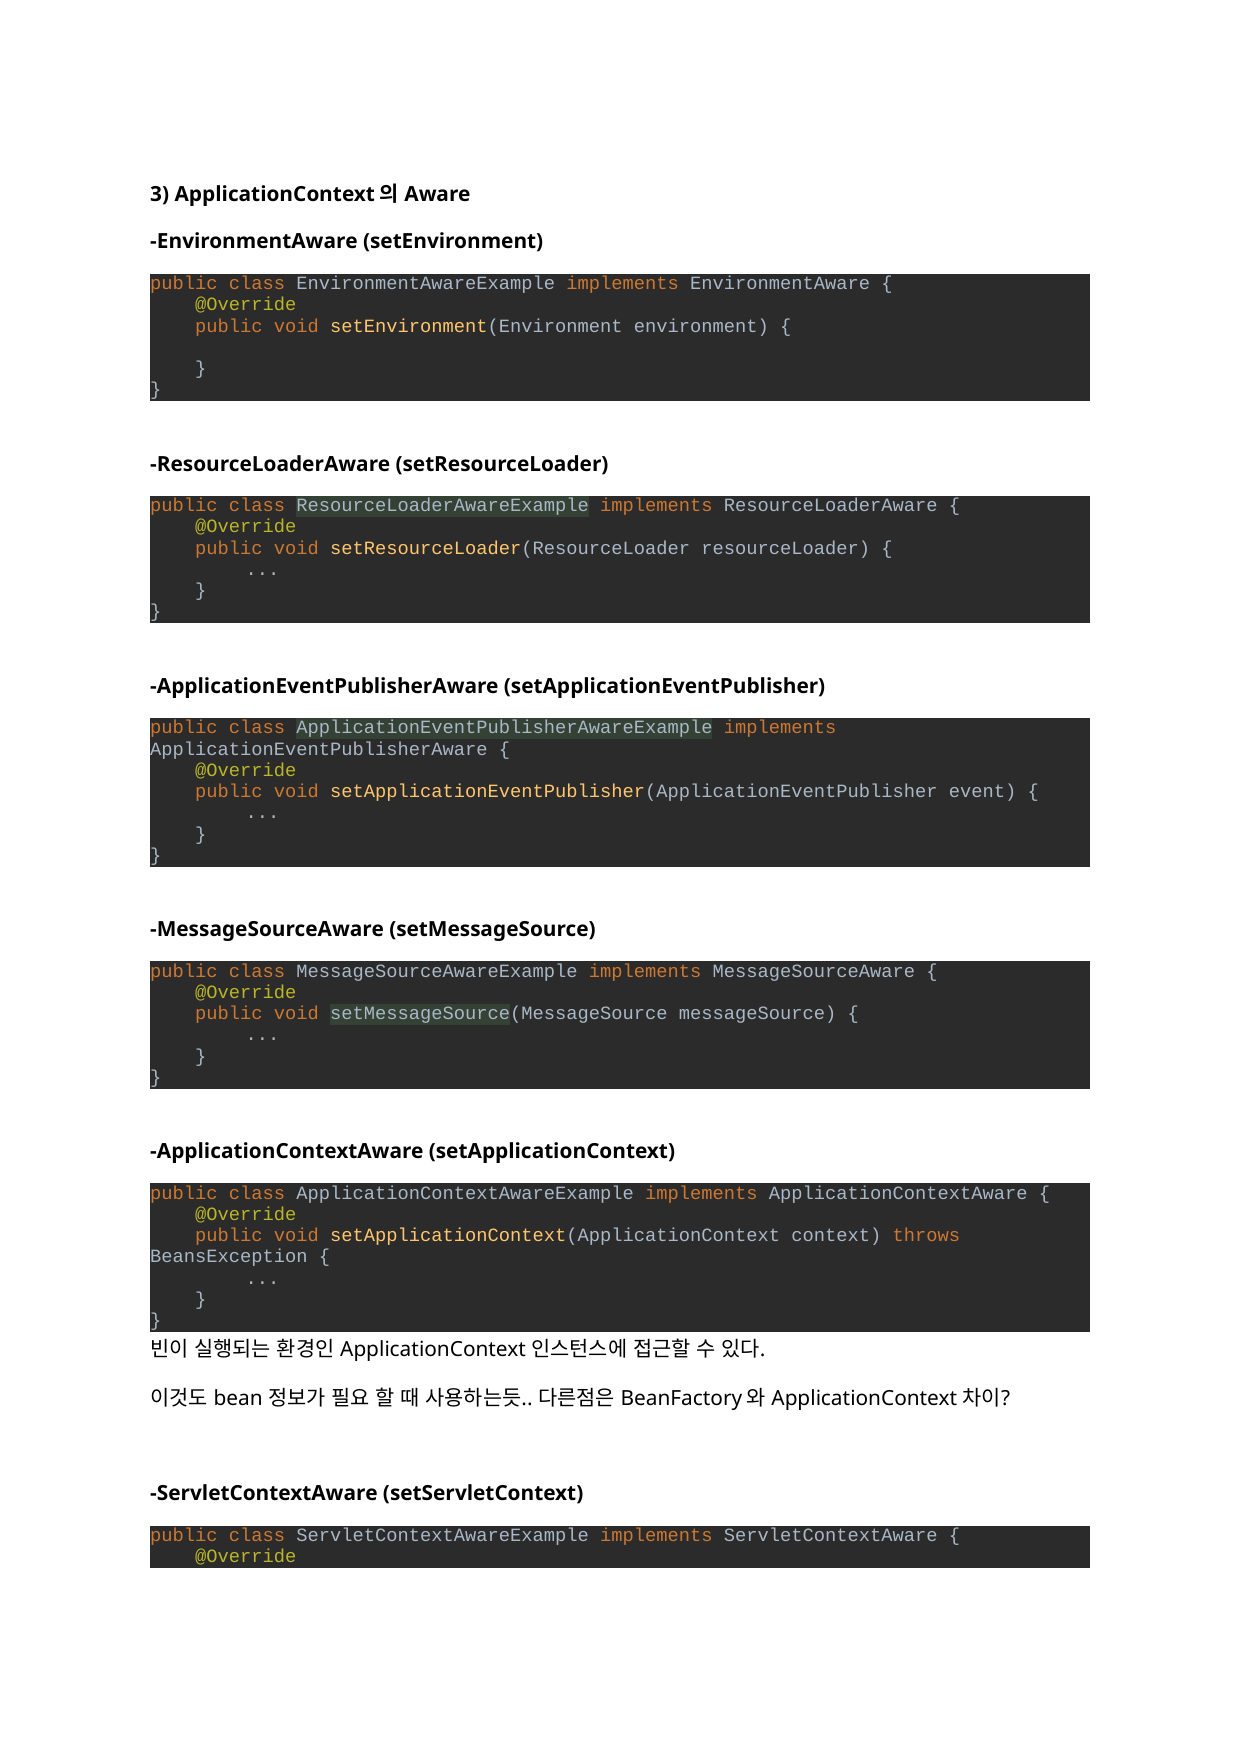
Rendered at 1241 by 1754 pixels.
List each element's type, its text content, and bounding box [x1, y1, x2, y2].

text -MessageSourceAware (setMessageSource) [150, 914, 1090, 942]
text public class ResourceLoaderAwareExample implements ResourceLoaderAware { @Override public void setResourceLoader(ResourceLoader resourceLoader) { [150, 496, 1090, 560]
text -ResourceLoaderAware (setResourceLoader) [150, 449, 1090, 477]
text public class ApplicationEventPublisherAwareExample implements ApplicationEventPublisherAware { @Override public void setApplicationEventPublisher(ApplicationEventPublisher event) { [150, 718, 1090, 803]
text -ApplicationContextAware (setApplicationContext) [150, 1136, 1090, 1164]
text 빈이 실행되는 환경인 ApplicationContext 인스턴스에 접근할 수 있다. [150, 1332, 1090, 1362]
text public class MessageSourceAwareExample implements MessageSourceAware { @Override public void setMessageSource(MessageSource messageSource) { ... } } [150, 961, 1090, 1089]
text public class EnvironmentAwareExample implements EnvironmentAware { @Override public void setEnvironment(Environment environment) { } } [150, 274, 1090, 401]
text 3) ApplicationContext의 Aware [150, 177, 1090, 207]
text -ServletContextAware (setServletContext) [150, 1478, 1090, 1507]
text -ApplicationEventPublisherAware (setApplicationEventPublisher) [150, 671, 1090, 699]
text 이것도 bean 정보가 필요 할 때 사용하는듯.. 다른점은 BeanFactory와 ApplicationContext 차이? [150, 1382, 1090, 1412]
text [150, 1526, 1090, 1568]
text ... } } [150, 560, 1090, 623]
text public class ApplicationContextAwareExample implements ApplicationContextAware { @Override public void setApplicationContext(ApplicationContext context) throws BeansException { [150, 1183, 1090, 1268]
text ... } } [150, 803, 1090, 867]
text -EnvironmentAware (setEnvironment) [150, 227, 1090, 255]
text ... } } [150, 1268, 1090, 1332]
